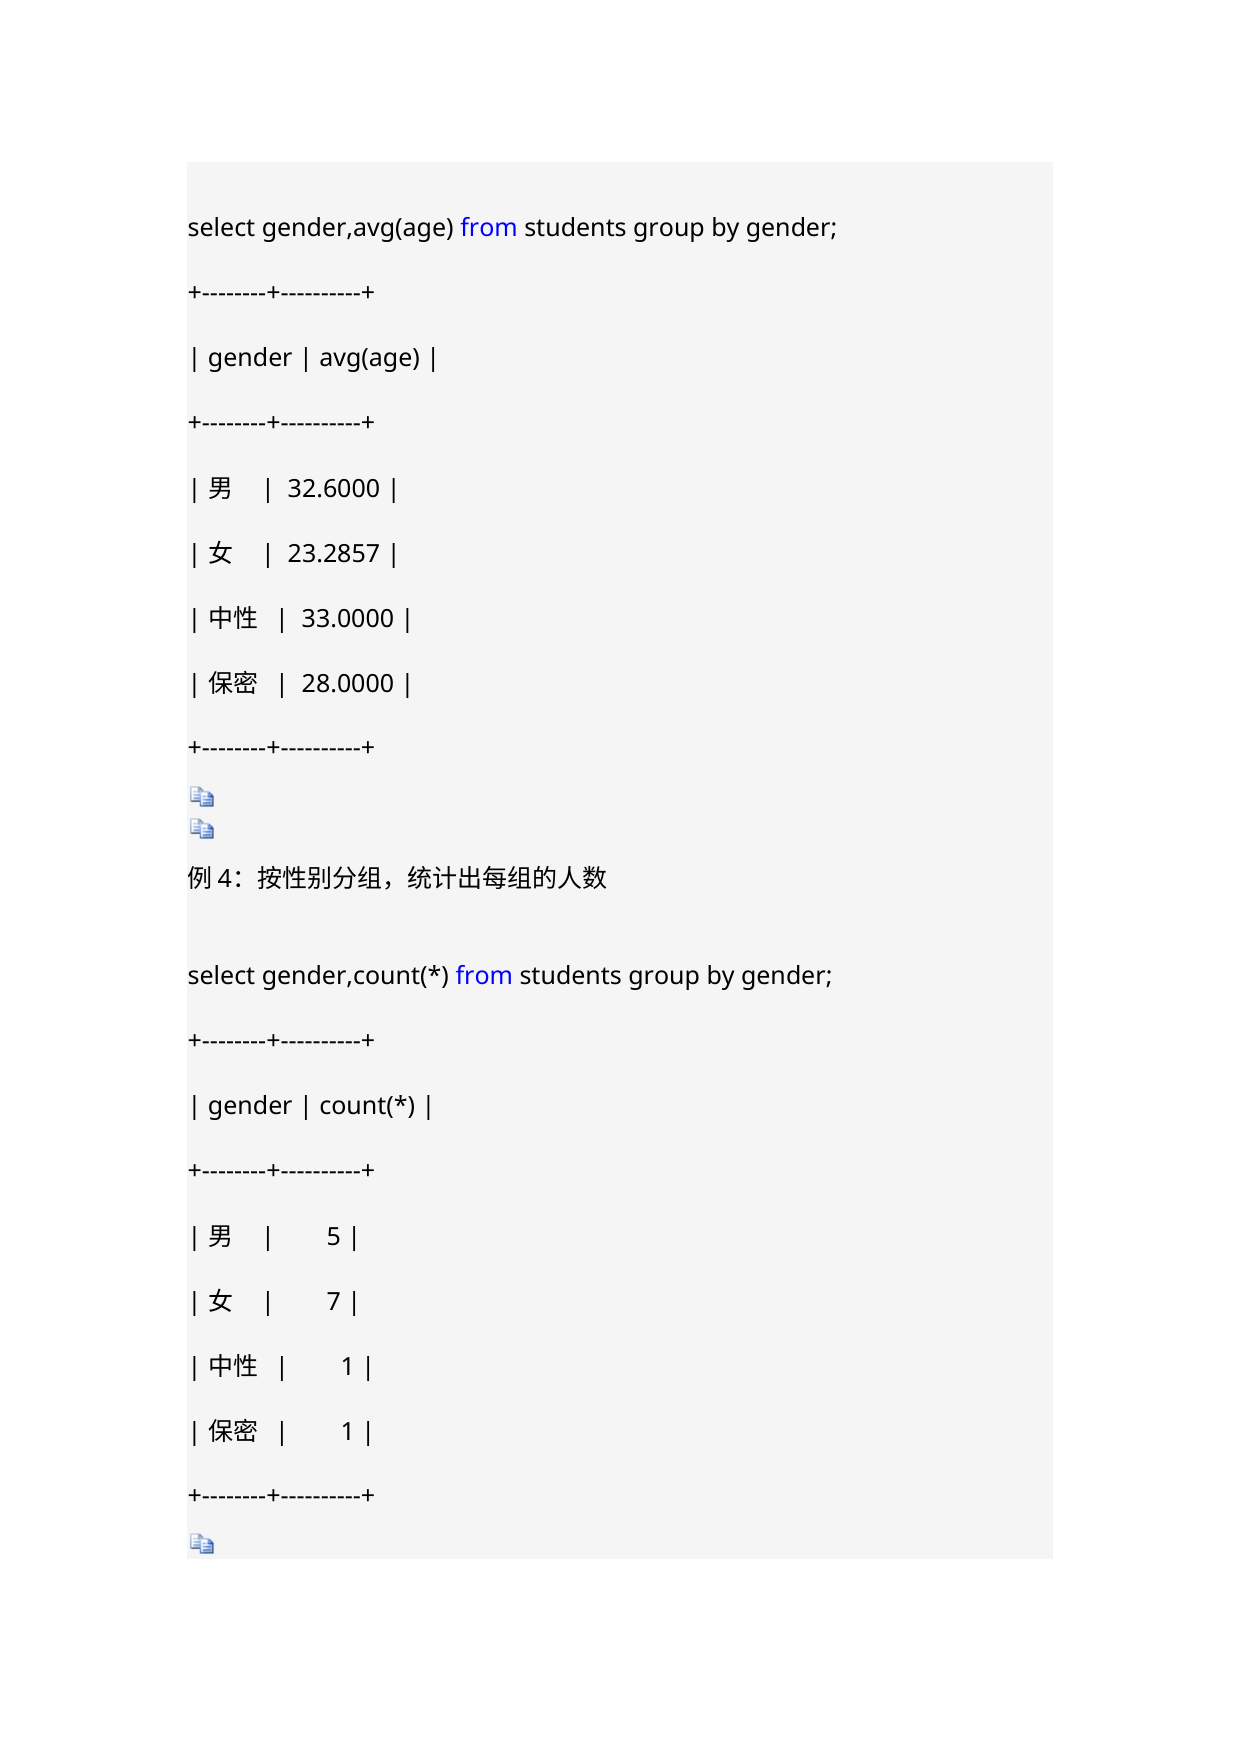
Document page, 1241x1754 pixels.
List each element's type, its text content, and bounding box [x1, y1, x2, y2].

text | 中性 | 1 | [187, 1332, 1053, 1397]
text +--------+----------+ [187, 259, 1053, 324]
text 例4：按性别分组，统计出每组的人数 [187, 844, 1053, 909]
text +--------+----------+ [187, 714, 1053, 779]
text | 男 | 32.6000 | [187, 454, 1053, 519]
text +--------+----------+ [187, 389, 1053, 454]
text | 保密 | 28.0000 | [187, 649, 1053, 714]
picture [187, 780, 219, 844]
text select gender,avg(age) from students group by gender; [187, 194, 1053, 259]
picture [187, 1527, 219, 1559]
text +--------+----------+ [187, 1007, 1053, 1072]
text | gender | count(*) | [187, 1072, 1053, 1137]
text +--------+----------+ [187, 1462, 1053, 1527]
text | 保密 | 1 | [187, 1397, 1053, 1462]
text | 女 | 23.2857 | [187, 519, 1053, 584]
text select gender,count(*) from students group by gender; [187, 942, 1053, 1007]
text | 男 | 5 | [187, 1202, 1053, 1267]
text | 女 | 7 | [187, 1267, 1053, 1332]
text +--------+----------+ [187, 1137, 1053, 1202]
text | gender | avg(age) | [187, 324, 1053, 389]
text | 中性 | 33.0000 | [187, 584, 1053, 649]
